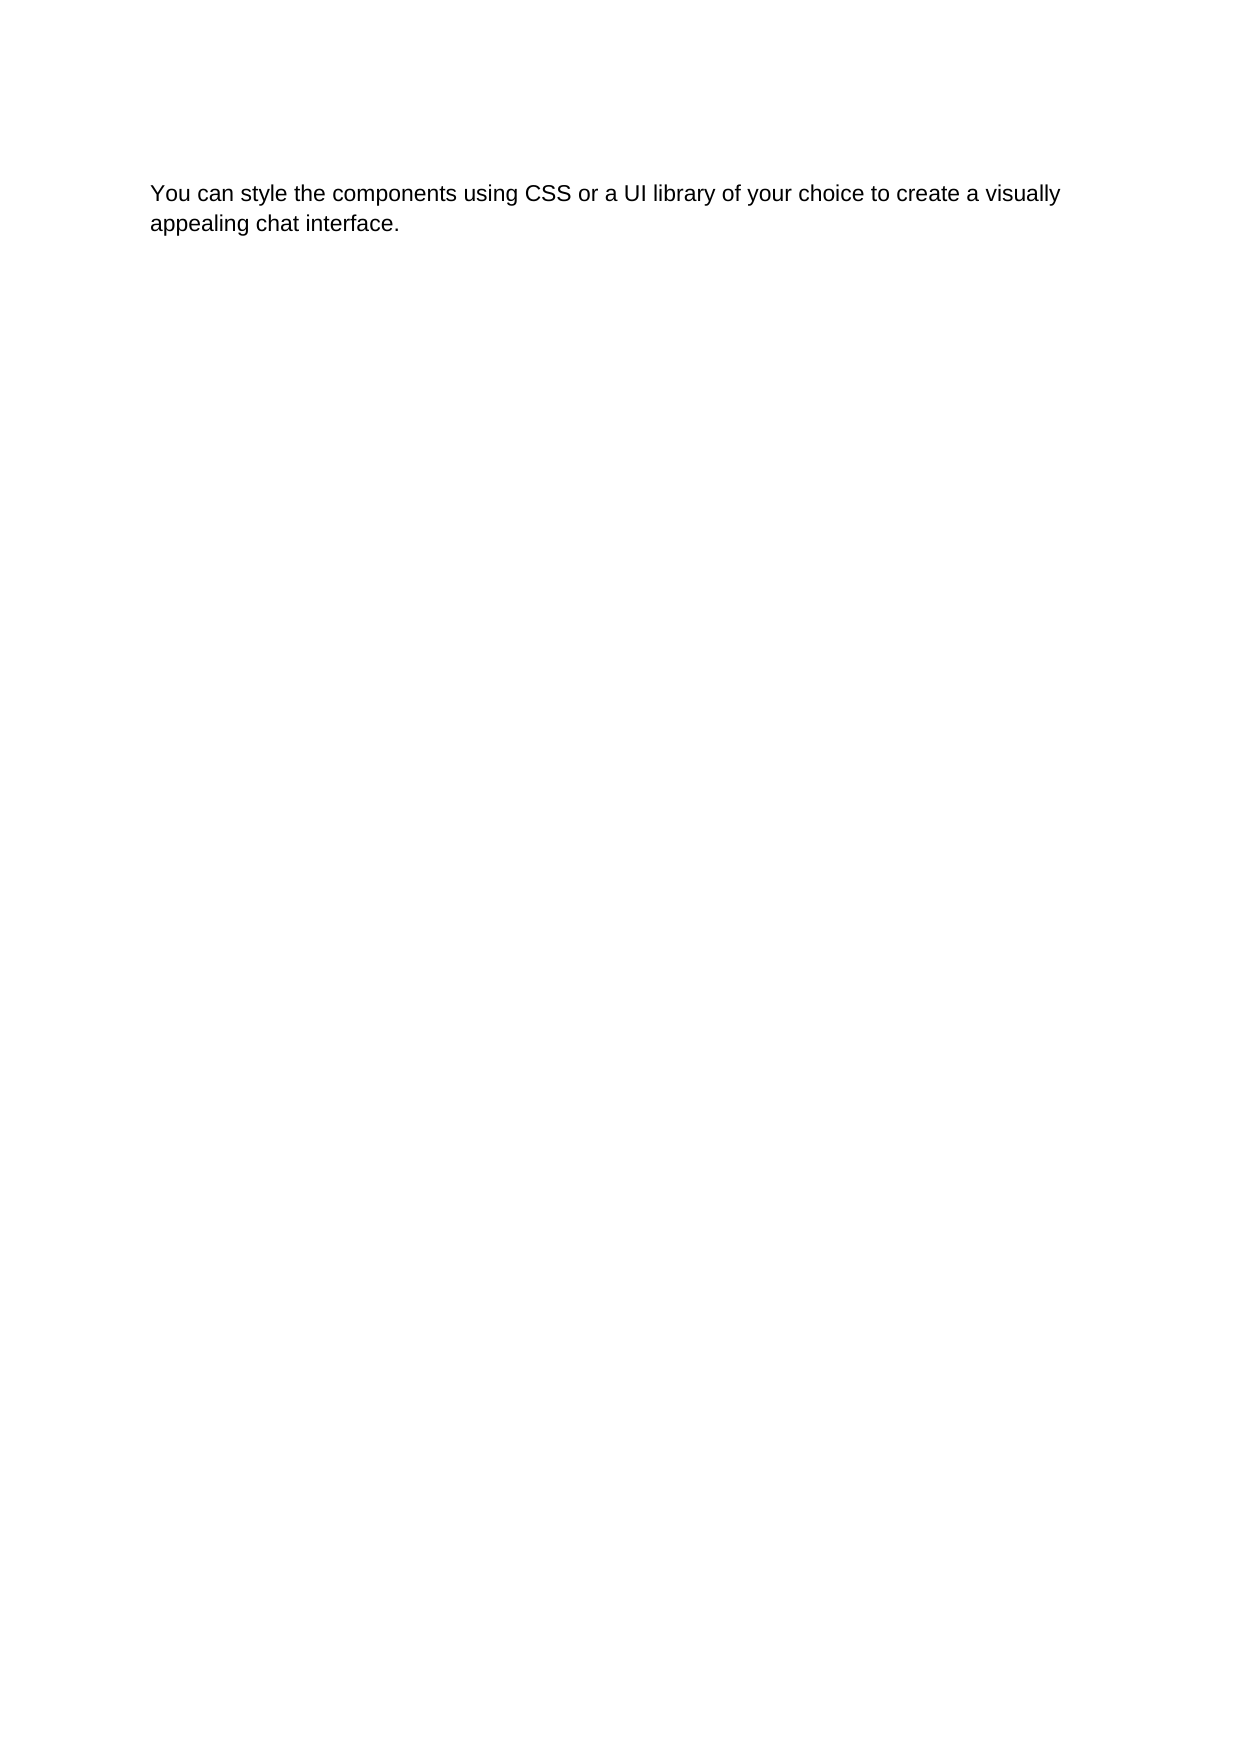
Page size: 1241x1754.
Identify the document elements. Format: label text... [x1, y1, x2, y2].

text You can style the components using CSS or a UI library of your choice to create a visually appealing chat interface. [150, 180, 1090, 237]
